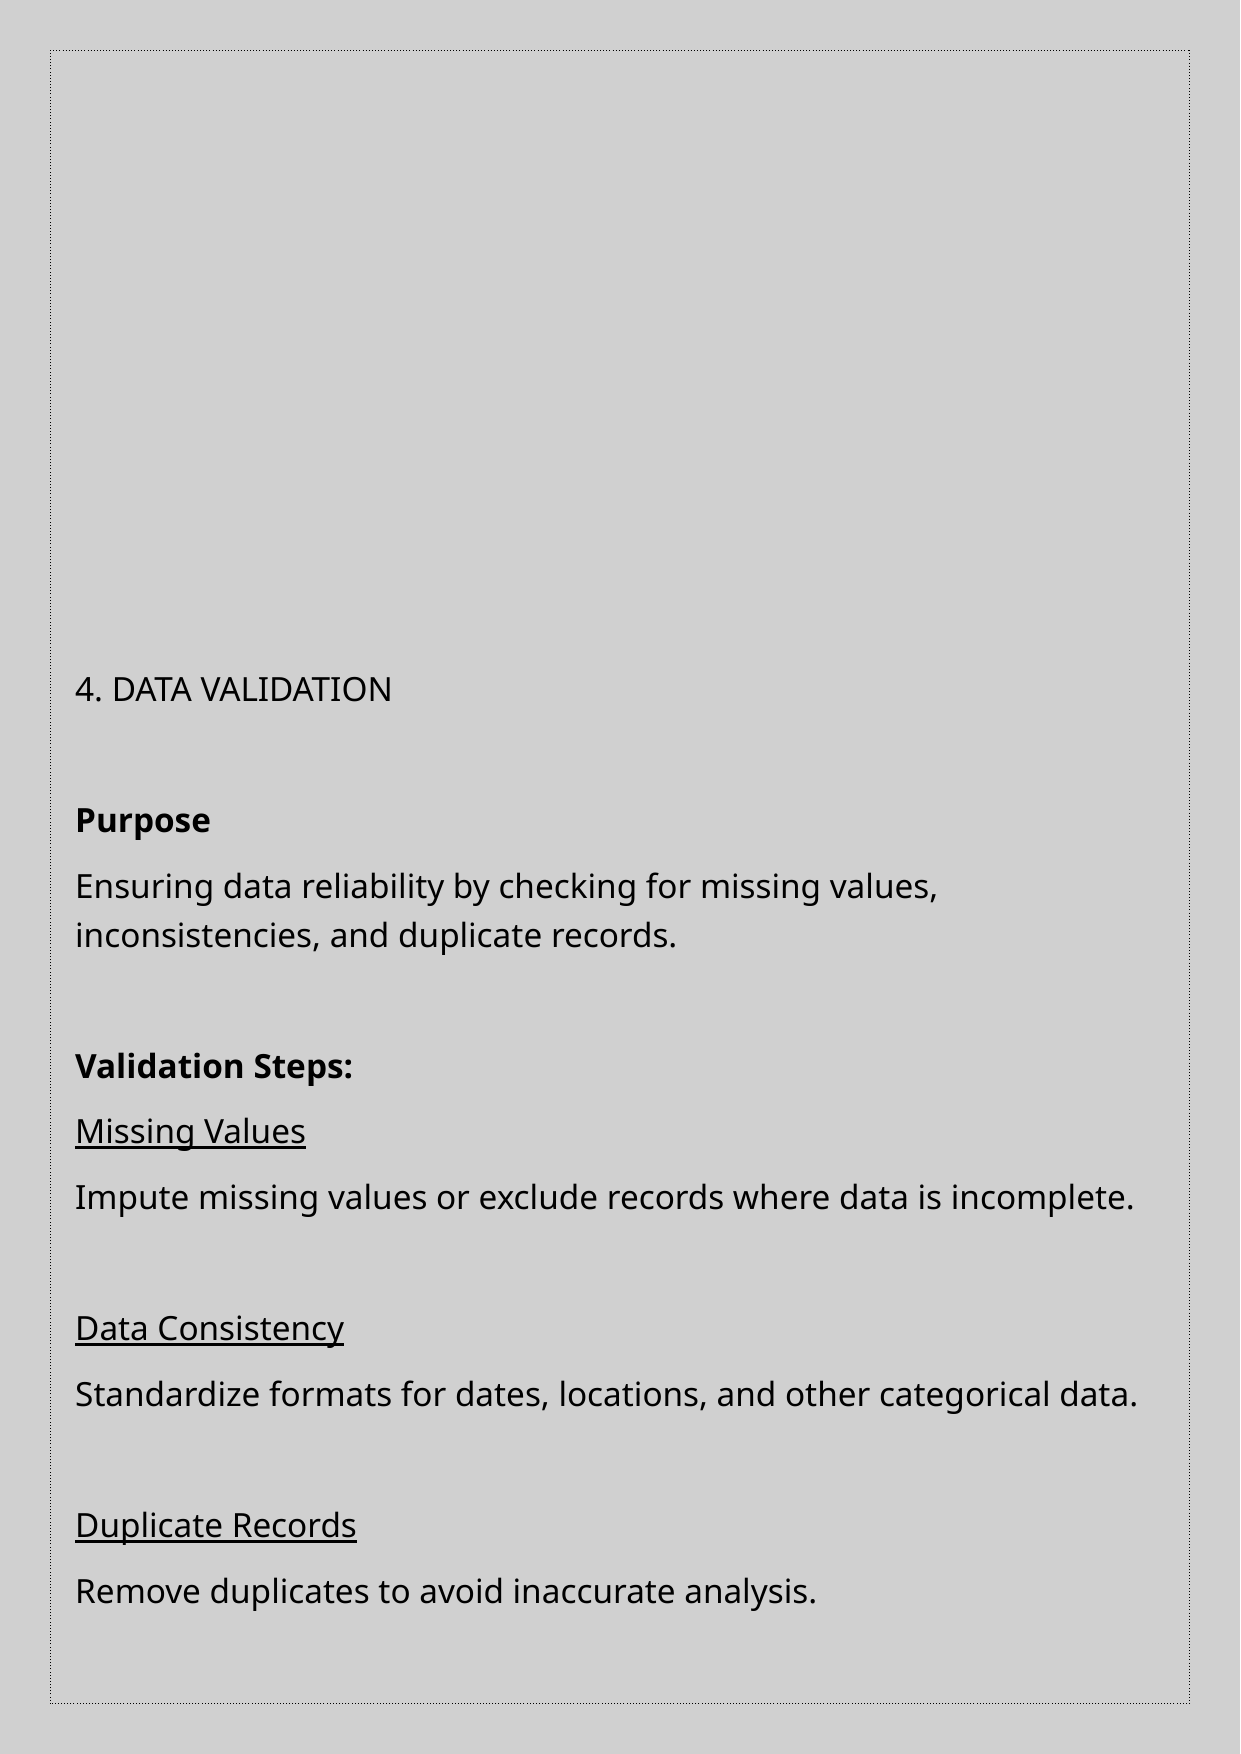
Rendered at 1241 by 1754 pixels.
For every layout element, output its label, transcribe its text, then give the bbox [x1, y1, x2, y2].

text Impute missing values or exclude records where data is incomplete. [75, 1174, 1165, 1219]
text Validation Steps: [75, 1043, 1165, 1088]
text Remove duplicates to avoid inaccurate analysis. [75, 1568, 1165, 1613]
text Purpose [75, 797, 1165, 842]
text Ensuring data reliability by checking for missing values, inconsistencies, and duplicate records. [75, 862, 1165, 957]
text Standardize formats for dates, locations, and other categorical data. [75, 1371, 1165, 1416]
text 4. DATA VALIDATION [75, 666, 1165, 711]
text Data Consistency [75, 1305, 1165, 1351]
text Duplicate Records [75, 1502, 1165, 1547]
text Missing Values [75, 1108, 1165, 1154]
